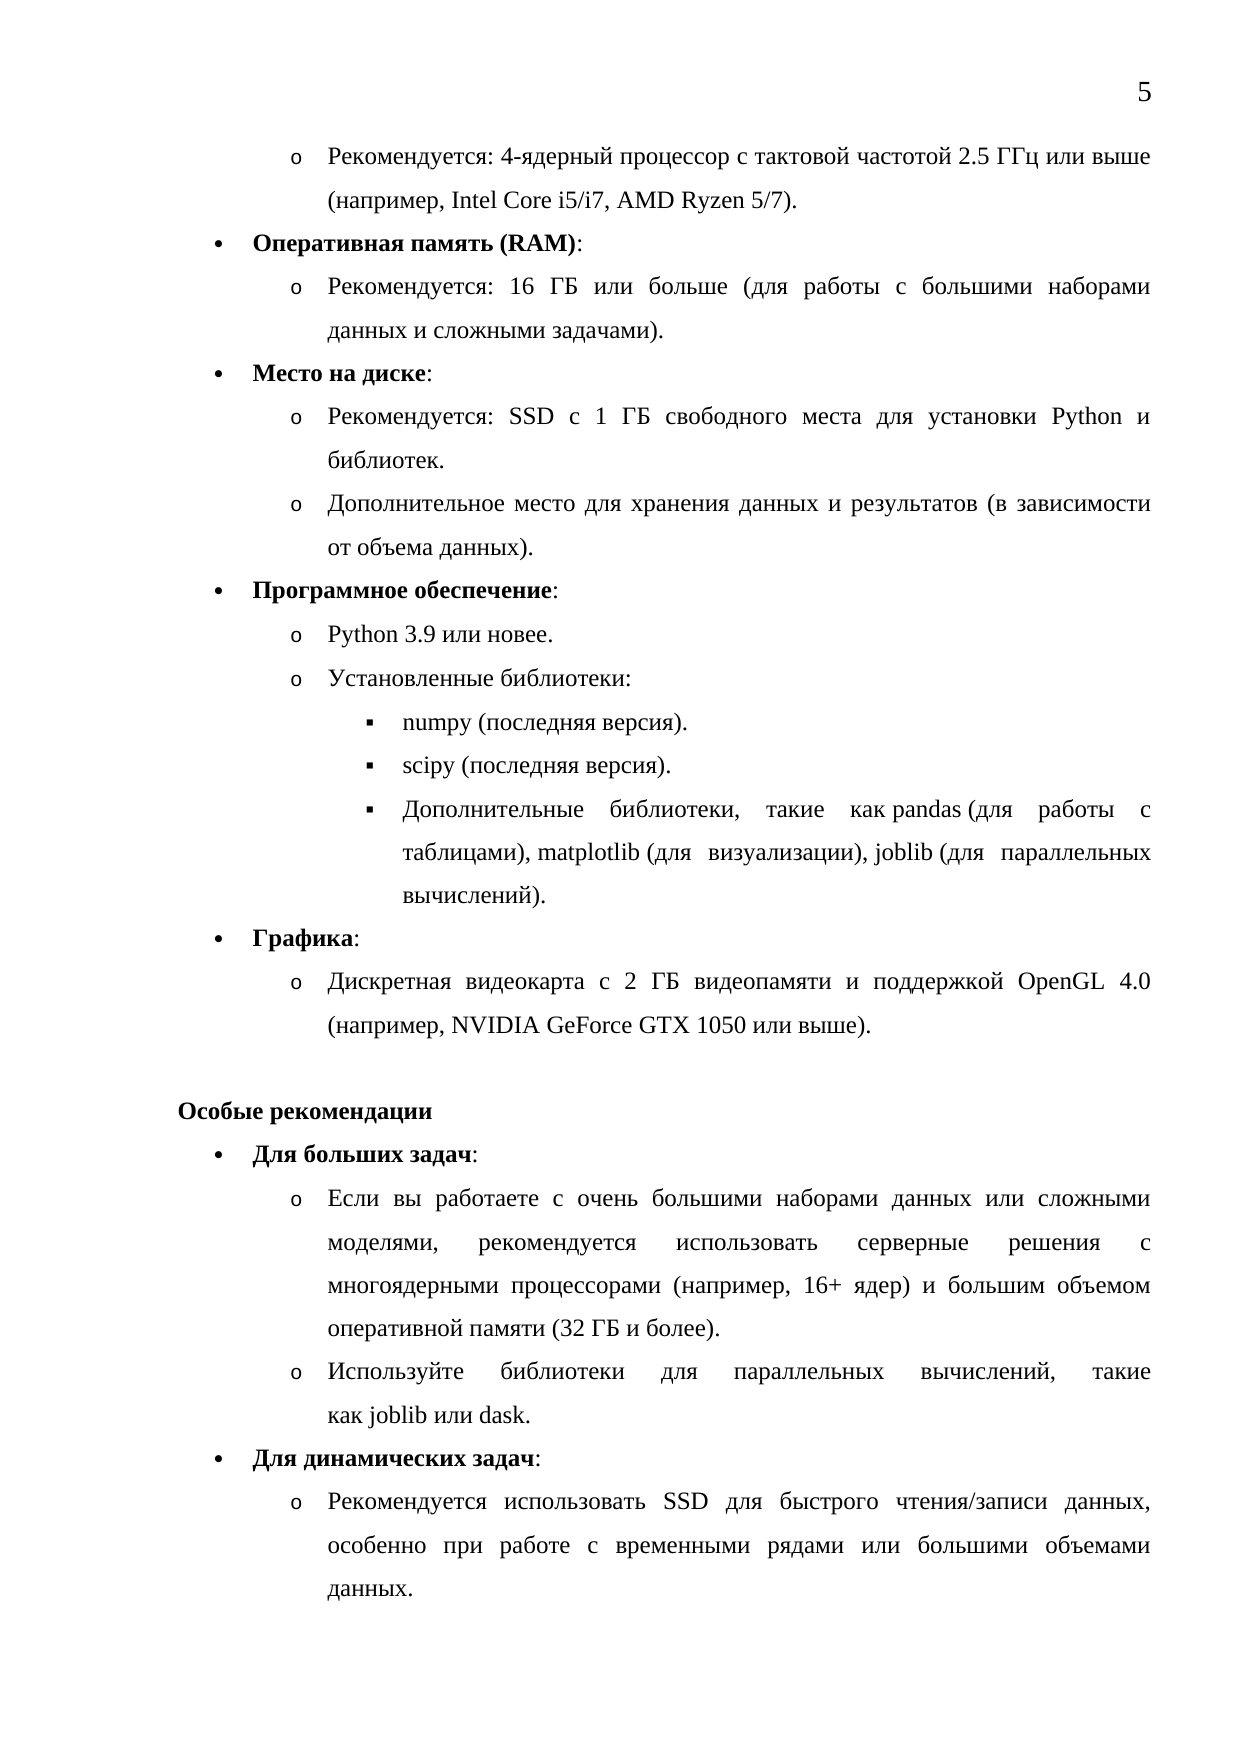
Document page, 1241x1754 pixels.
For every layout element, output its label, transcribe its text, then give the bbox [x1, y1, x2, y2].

list Для больших задач: [215, 1139, 1152, 1168]
list Рекомендуется: SSD с 1 ГБ свободного места для установки Python и библиотек. [290, 401, 1152, 474]
list Если вы работаете с очень большими наборами данных или сложными моделями, рекомендуется использовать серверные решения с многоядерными процессорами (например, 16+ ядер) и большим объемом оперативной памяти (32 ГБ и более). [290, 1183, 1152, 1342]
list Установленные библиотеки: [290, 663, 1152, 693]
list Дискретная видеокарта с 2 ГБ видеопамяти и поддержкой OpenGL 4.0 (например, NVIDIA GeForce GTX 1050 или выше). [290, 966, 1152, 1039]
list numpy (последняя версия). [365, 707, 1152, 736]
list Для динамических задач: [215, 1443, 1152, 1472]
list Дополнительные библиотеки, такие как pandas (для работы с таблицами), matplotlib (для визуализации), joblib (для параллельных вычислений). [365, 794, 1152, 909]
text Особые рекомендации [177, 1096, 1152, 1125]
list Python 3.9 или новее. [290, 619, 1152, 648]
list Графика: [215, 923, 1152, 952]
list Оперативная память (RAM): [215, 228, 1152, 257]
list Используйте библиотеки для параллельных вычислений, такие как joblib или dask. [290, 1356, 1152, 1429]
list Рекомендуется: 16 ГБ или больше (для работы с большими наборами данных и сложными задачами). [290, 271, 1152, 344]
list Дополнительное место для хранения данных и результатов (в зависимости от объема данных). [290, 488, 1152, 561]
list Место на диске: [215, 358, 1152, 387]
list Программное обеспечение: [215, 576, 1152, 604]
list Рекомендуется: 4-ядерный процессор с тактовой частотой 2.5 ГГц или выше (например, Intel Core i5/i7, AMD Ryzen 5/7). [290, 141, 1152, 214]
list scipy (последняя версия). [365, 751, 1152, 779]
list Рекомендуется использовать SSD для быстрого чтения/записи данных, особенно при работе с временными рядами или большими объемами данных. [290, 1486, 1152, 1602]
